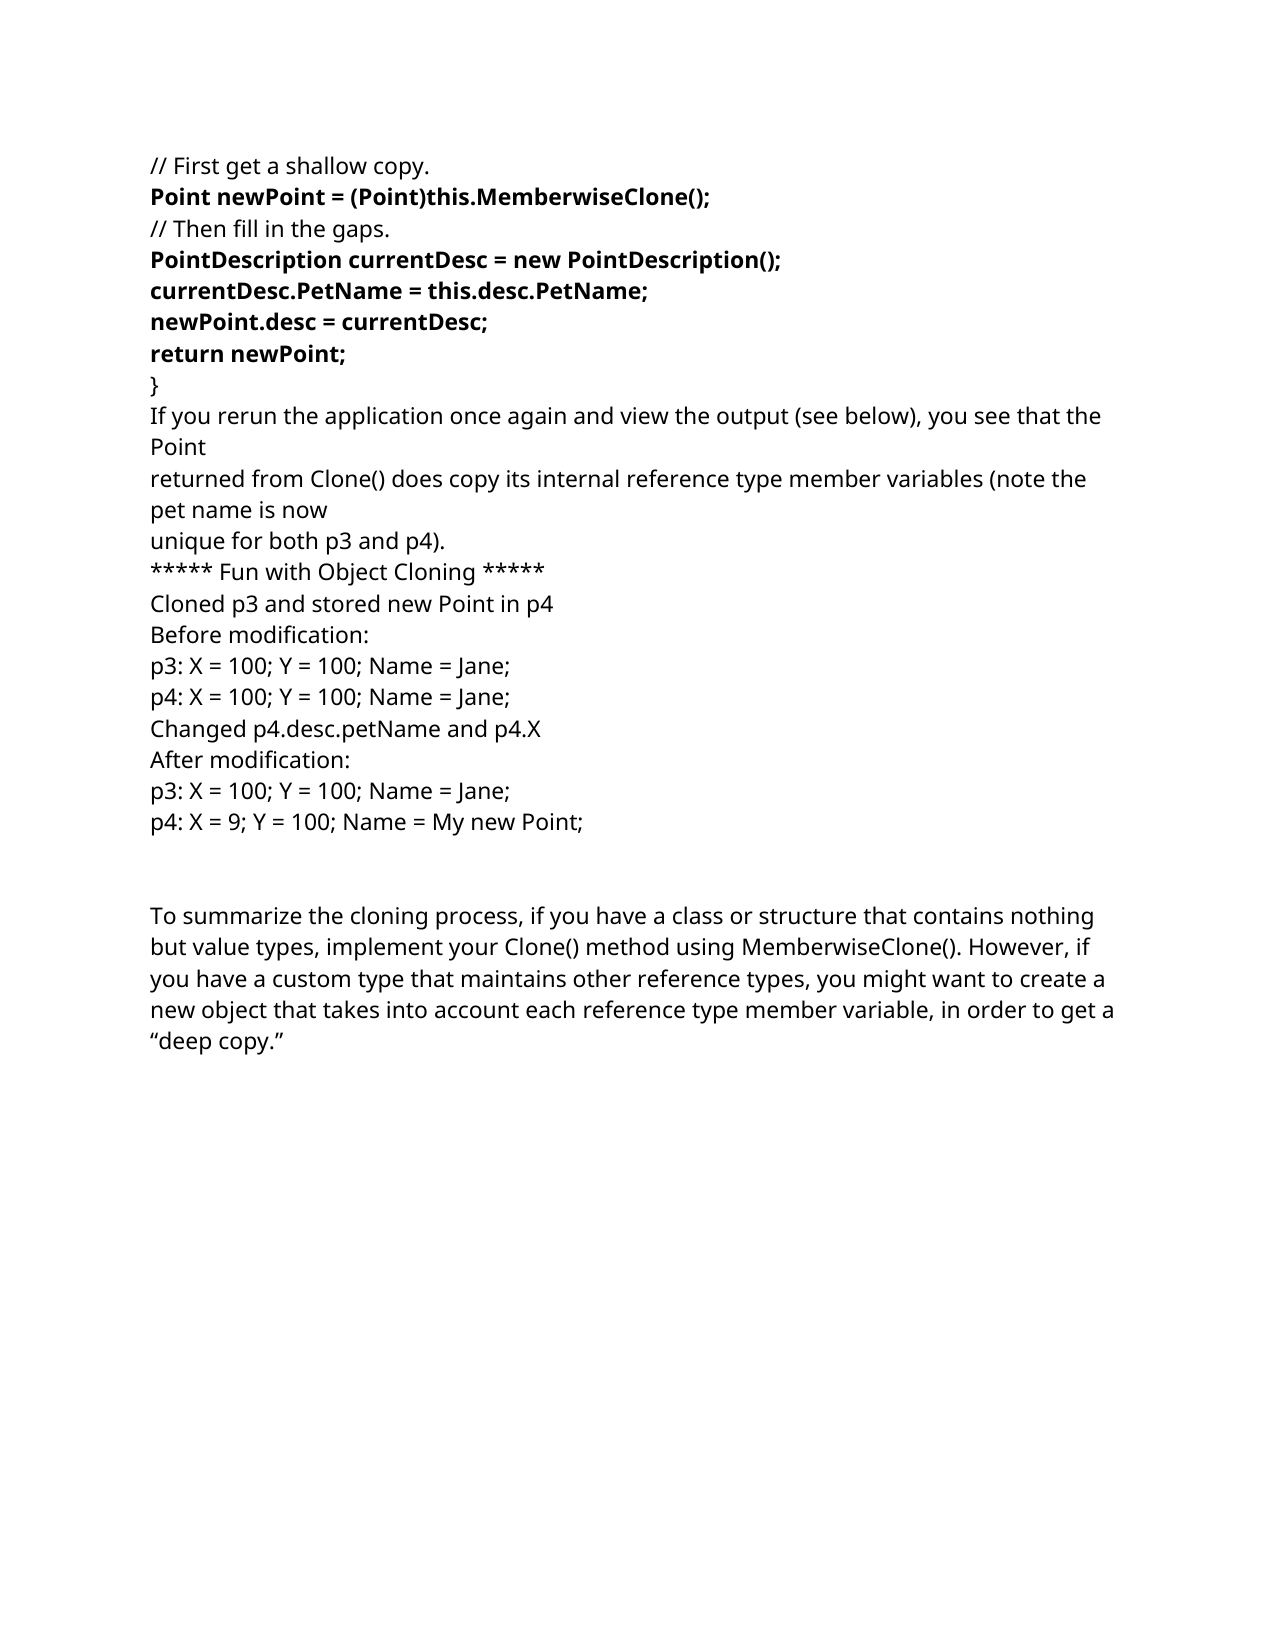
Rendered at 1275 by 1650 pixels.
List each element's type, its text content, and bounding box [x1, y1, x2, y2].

text // Then fill in the gaps. [150, 212, 1125, 244]
text unique for both p3 and p4). [150, 525, 1125, 556]
text PointDescription currentDesc = new PointDescription(); [150, 244, 1125, 275]
text newPoint.desc = currentDesc; [150, 306, 1125, 337]
text } [150, 369, 1125, 400]
text After modification: [150, 744, 1125, 775]
text p4: X = 9; Y = 100; Name = My new Point; [150, 806, 1125, 837]
text returned from Clone() does copy its internal reference type member variables (note the pet name is now [150, 462, 1125, 525]
text return newPoint; [150, 337, 1125, 369]
text // First get a shallow copy. [150, 150, 1125, 181]
text p3: X = 100; Y = 100; Name = Jane; [150, 775, 1125, 806]
text ***** Fun with Object Cloning ***** [150, 556, 1125, 587]
text Before modification: [150, 619, 1125, 650]
text If you rerun the application once again and view the output (see below), you see that the Point [150, 400, 1125, 462]
text p3: X = 100; Y = 100; Name = Jane; [150, 650, 1125, 681]
text Point newPoint = (Point)this.MemberwiseClone(); [150, 181, 1125, 212]
text To summarize the cloning process, if you have a class or structure that contains nothing but value types, implement your Clone() method using MemberwiseClone(). However, if you have a custom type that maintains other reference types, you might want to create a new object that takes into account each reference type member variable, in order to get a “deep copy.” [150, 900, 1125, 1056]
text p4: X = 100; Y = 100; Name = Jane; [150, 681, 1125, 712]
text currentDesc.PetName = this.desc.PetName; [150, 275, 1125, 306]
text Changed p4.desc.petName and p4.X [150, 712, 1125, 744]
text Cloned p3 and stored new Point in p4 [150, 587, 1125, 619]
